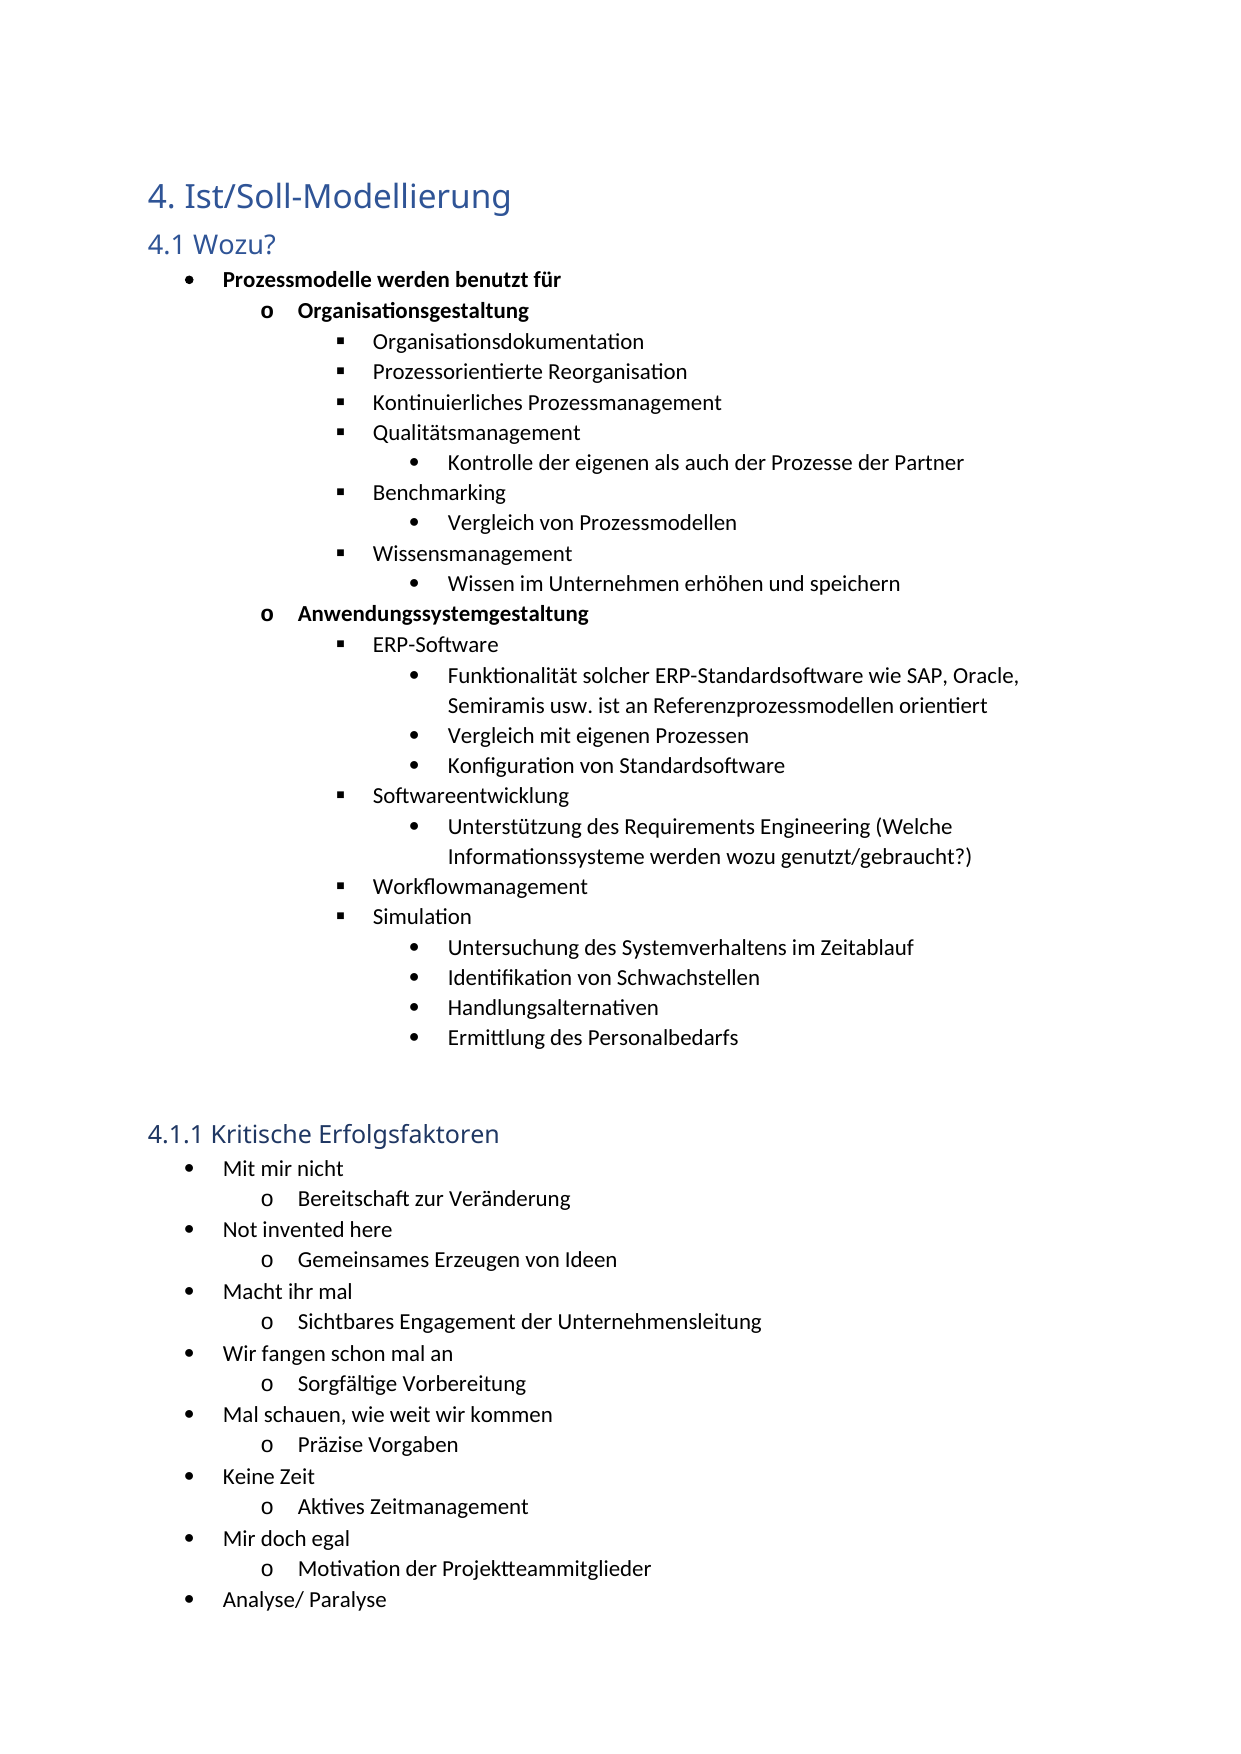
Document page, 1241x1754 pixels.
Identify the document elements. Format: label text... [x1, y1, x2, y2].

list Organisationsdokumentation [335, 327, 1093, 355]
list Mit mir nicht [185, 1154, 1093, 1182]
subtitle 4. Ist/Soll-Modellierung [148, 173, 1093, 218]
list Gemeinsames Erzeugen von Ideen [260, 1246, 1093, 1275]
list Ermittlung des Personalbedarfs [410, 1023, 1093, 1051]
list Vergleich mit eigenen Prozessen [410, 721, 1093, 749]
list Analyse/ Paralyse [185, 1585, 1093, 1613]
list Wissensmanagement [335, 539, 1093, 567]
list Softwareentwicklung [335, 782, 1093, 809]
list Not invented here [185, 1215, 1093, 1243]
list Wissen im Unternehmen erhöhen und speichern [410, 569, 1093, 597]
list Kontrolle der eigenen als auch der Prozesse der Partner [410, 448, 1093, 476]
list Konfiguration von Standardsoftware [410, 751, 1093, 779]
list Mir doch egal [185, 1524, 1093, 1552]
list Handlungsalternativen [410, 993, 1093, 1021]
list Wir fangen schon mal an [185, 1339, 1093, 1367]
list Präzise Vorgaben [260, 1431, 1093, 1460]
list Workflowmanagement [335, 872, 1093, 900]
list Mal schauen, wie weit wir kommen [185, 1400, 1093, 1428]
list Motivation der Projektteammitglieder [260, 1554, 1093, 1583]
list Macht ihr mal [185, 1277, 1093, 1305]
list Simulation [335, 902, 1093, 930]
list Kontinuierliches Prozessmanagement [335, 388, 1093, 416]
list Identifikation von Schwachstellen [410, 963, 1093, 991]
list Funktionalität solcher ERP-Standardsoftware wie SAP, Oracle, Semiramis usw. ist an Referenzprozessmodellen orientiert [410, 661, 1093, 719]
list Organisationsgestaltung [260, 296, 1093, 325]
list Sorgfältige Vorbereitung [260, 1369, 1093, 1398]
list Bereitschaft zur Veränderung [260, 1184, 1093, 1213]
list ERP-Software [335, 631, 1093, 658]
list Benchmarking [335, 478, 1093, 506]
subtitle 4.1.1 Kritische Erfolgsfaktoren [148, 1117, 1093, 1151]
list Prozessmodelle werden benutzt für [185, 266, 1093, 293]
list Qualitätsmanagement [335, 418, 1093, 446]
subtitle 4.1 Wozu? [148, 226, 1093, 263]
list Keine Zeit [185, 1462, 1093, 1490]
list Vergleich von Prozessmodellen [410, 508, 1093, 536]
list Untersuchung des Systemverhaltens im Zeitablauf [410, 933, 1093, 961]
list Aktives Zeitmanagement [260, 1492, 1093, 1521]
list Prozessorientierte Reorganisation [335, 357, 1093, 385]
list Anwendungssystemgestaltung [260, 599, 1093, 628]
list Sichtbares Engagement der Unternehmensleitung [260, 1307, 1093, 1336]
list Unterstützung des Requirements Engineering (Welche Informationssysteme werden wozu genutzt/gebraucht?) [410, 812, 1093, 870]
